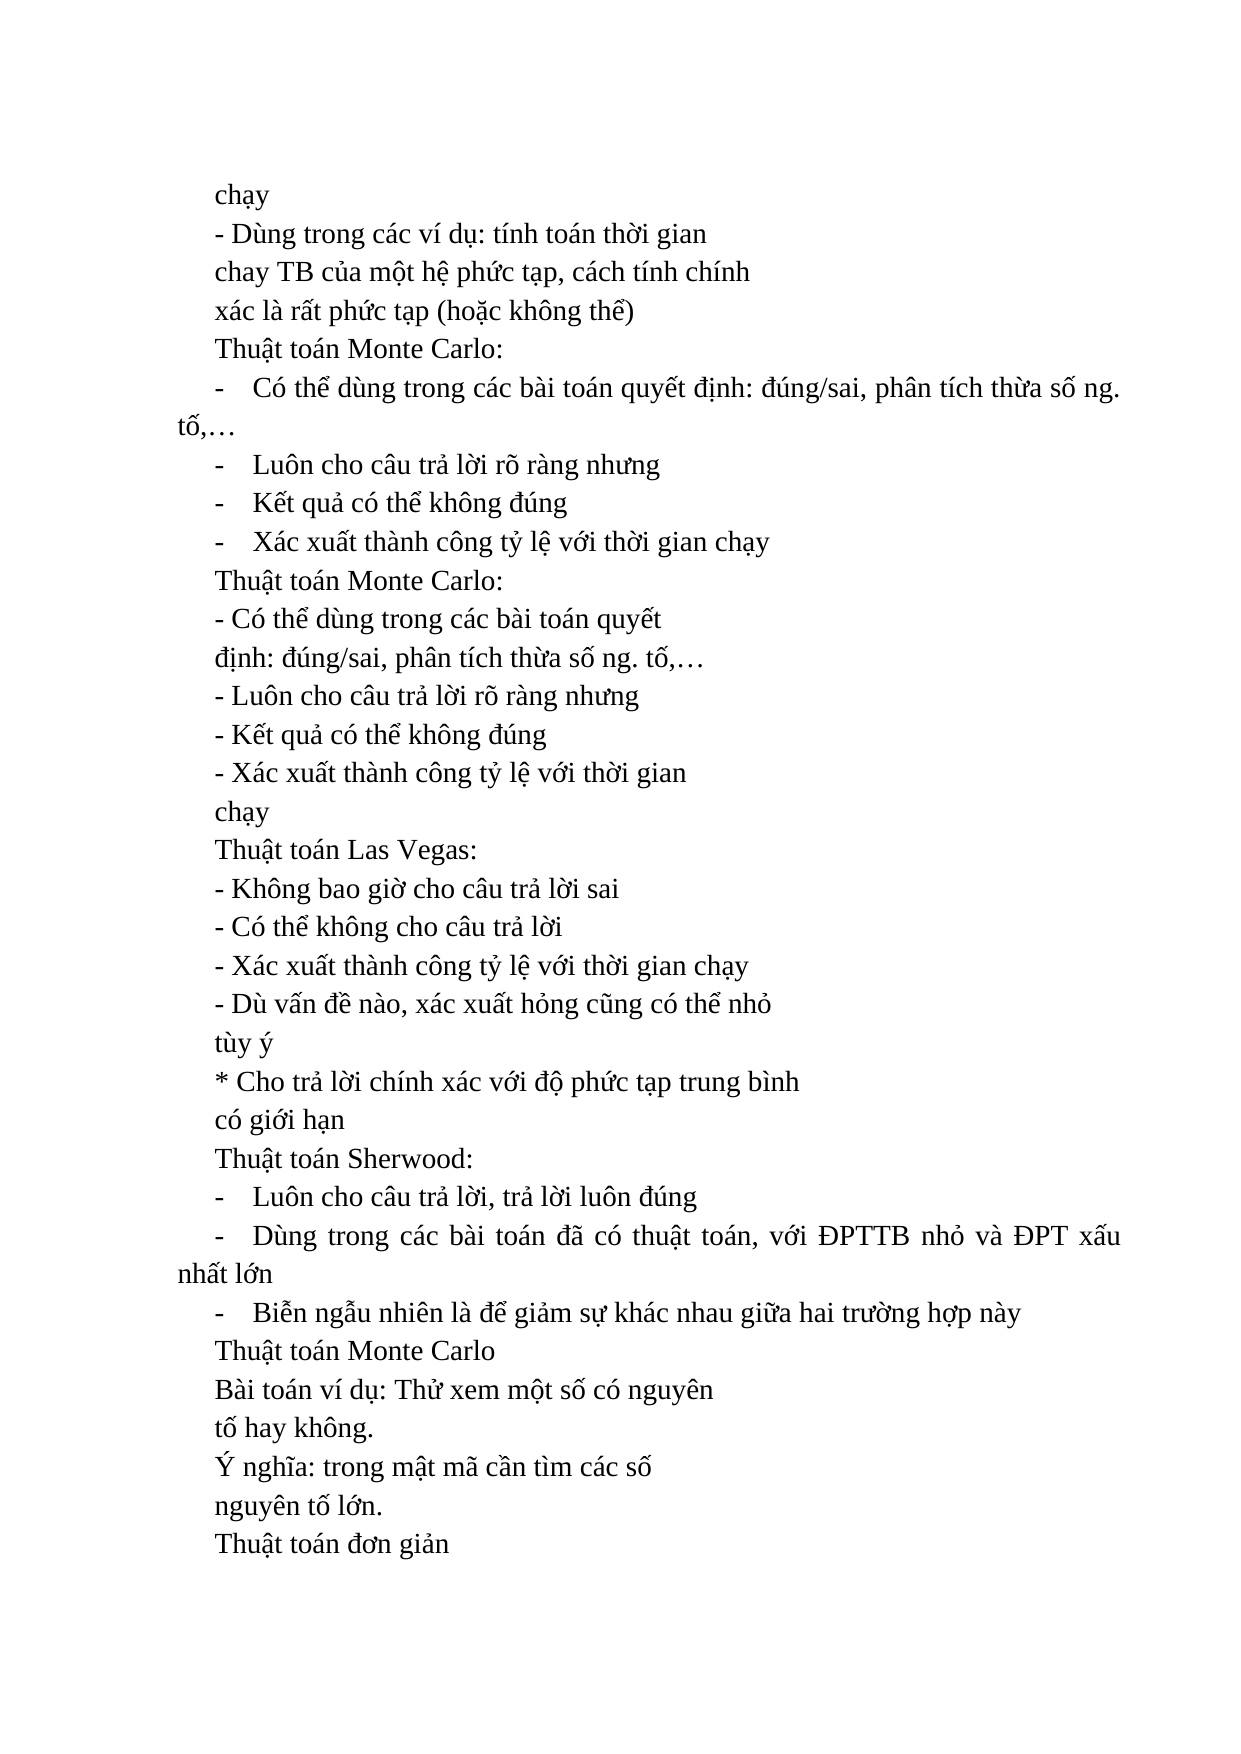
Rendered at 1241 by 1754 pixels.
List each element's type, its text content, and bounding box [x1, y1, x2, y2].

text - Có thể không cho câu trả lời [177, 909, 1122, 943]
text - Xác xuất thành công tỷ lệ với thời gian [177, 755, 1122, 789]
text Thuật toán Monte Carlo: [177, 563, 1122, 596]
text xác là rất phức tạp (hoặc không thể) [177, 293, 1122, 326]
text - Xác xuất thành công tỷ lệ với thời gian chạy [177, 948, 1122, 982]
text - Luôn cho câu trả lời rõ ràng nhưng [177, 447, 1122, 481]
text - Biễn ngẫu nhiên là để giảm sự khác nhau giữa hai trường hợp này [177, 1295, 1122, 1328]
text Thuật toán Sherwood: [177, 1141, 1122, 1174]
text - Xác xuất thành công tỷ lệ với thời gian chạy [177, 524, 1122, 558]
text - Có thể dùng trong các bài toán quyết [177, 601, 1122, 635]
text - Dùng trong các ví dụ: tính toán thời gian [177, 216, 1122, 249]
text - Có thể dùng trong các bài toán quyết định: đúng/sai, phân tích thừa số ng. tố,… [177, 370, 1122, 442]
text - Luôn cho câu trả lời rõ ràng nhưng [177, 678, 1122, 712]
text - Dùng trong các bài toán đã có thuật toán, với ĐPTTB nhỏ và ĐPT xấu nhất lớn [177, 1218, 1122, 1290]
text Ý nghĩa: trong mật mã cần tìm các số [177, 1449, 1122, 1483]
text Thuật toán Monte Carlo [177, 1333, 1122, 1367]
text - Kết quả có thể không đúng [177, 486, 1122, 519]
text tố hay không. [177, 1411, 1122, 1444]
text - Dù vấn đề nào, xác xuất hỏng cũng có thể nhỏ [177, 987, 1122, 1020]
text định: đúng/sai, phân tích thừa số ng. tố,… [177, 640, 1122, 673]
text có giới hạn [177, 1102, 1122, 1136]
text Bài toán ví dụ: Thử xem một số có nguyên [177, 1372, 1122, 1406]
text * Cho trả lời chính xác với độ phức tạp trung bình [177, 1064, 1122, 1097]
text - Luôn cho câu trả lời, trả lời luôn đúng [177, 1179, 1122, 1213]
text Thuật toán Monte Carlo: [177, 331, 1122, 365]
text - Kết quả có thể không đúng [177, 717, 1122, 750]
text chạy [177, 794, 1122, 827]
text - Không bao giờ cho câu trả lời sai [177, 871, 1122, 904]
text tùy ý [177, 1025, 1122, 1059]
text chạy [177, 177, 1122, 211]
text nguyên tố lớn. [177, 1488, 1122, 1521]
text Thuật toán Las Vegas: [177, 832, 1122, 866]
text Thuật toán đơn giản [177, 1526, 1122, 1560]
text chay TB của một hệ phức tạp, cách tính chính [177, 254, 1122, 288]
